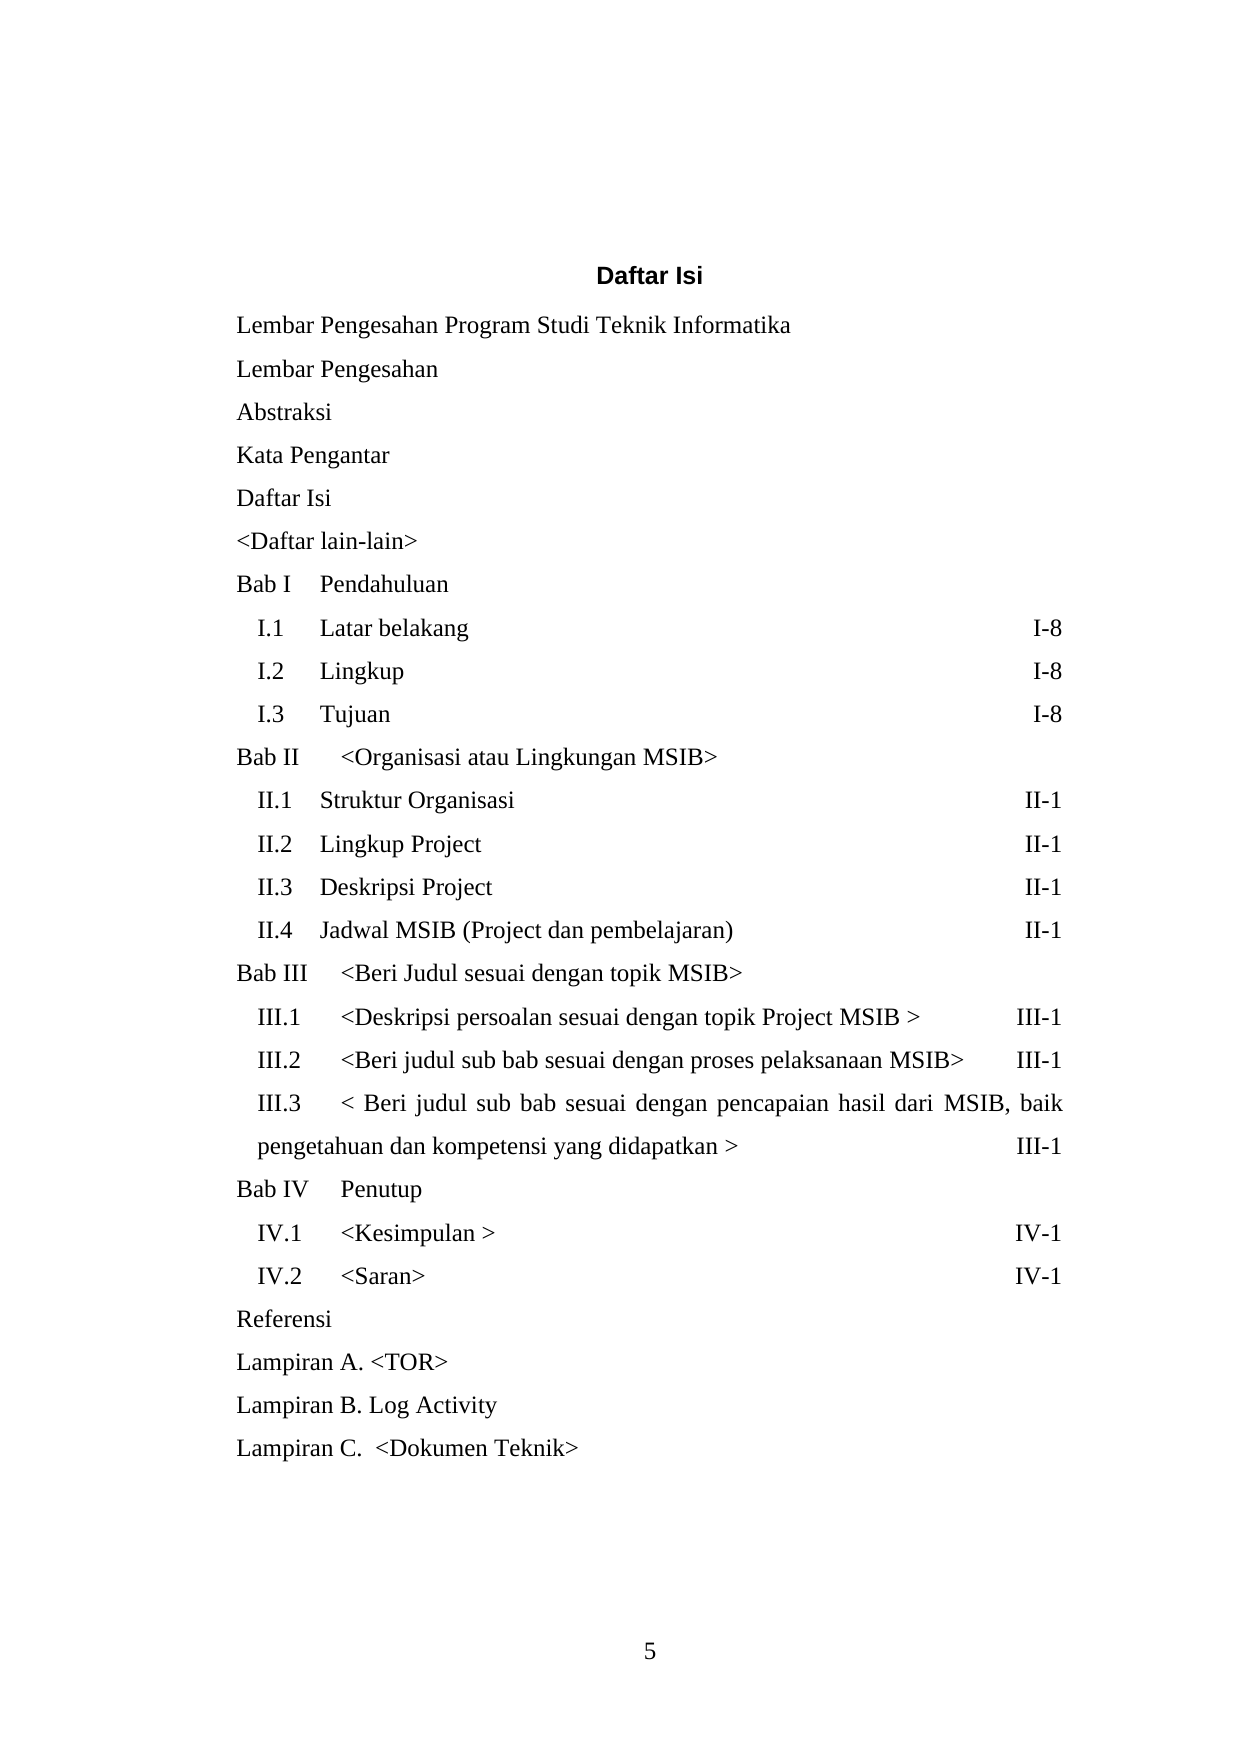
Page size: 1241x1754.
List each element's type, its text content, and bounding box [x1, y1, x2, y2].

title Daftar Isi [236, 261, 1063, 290]
